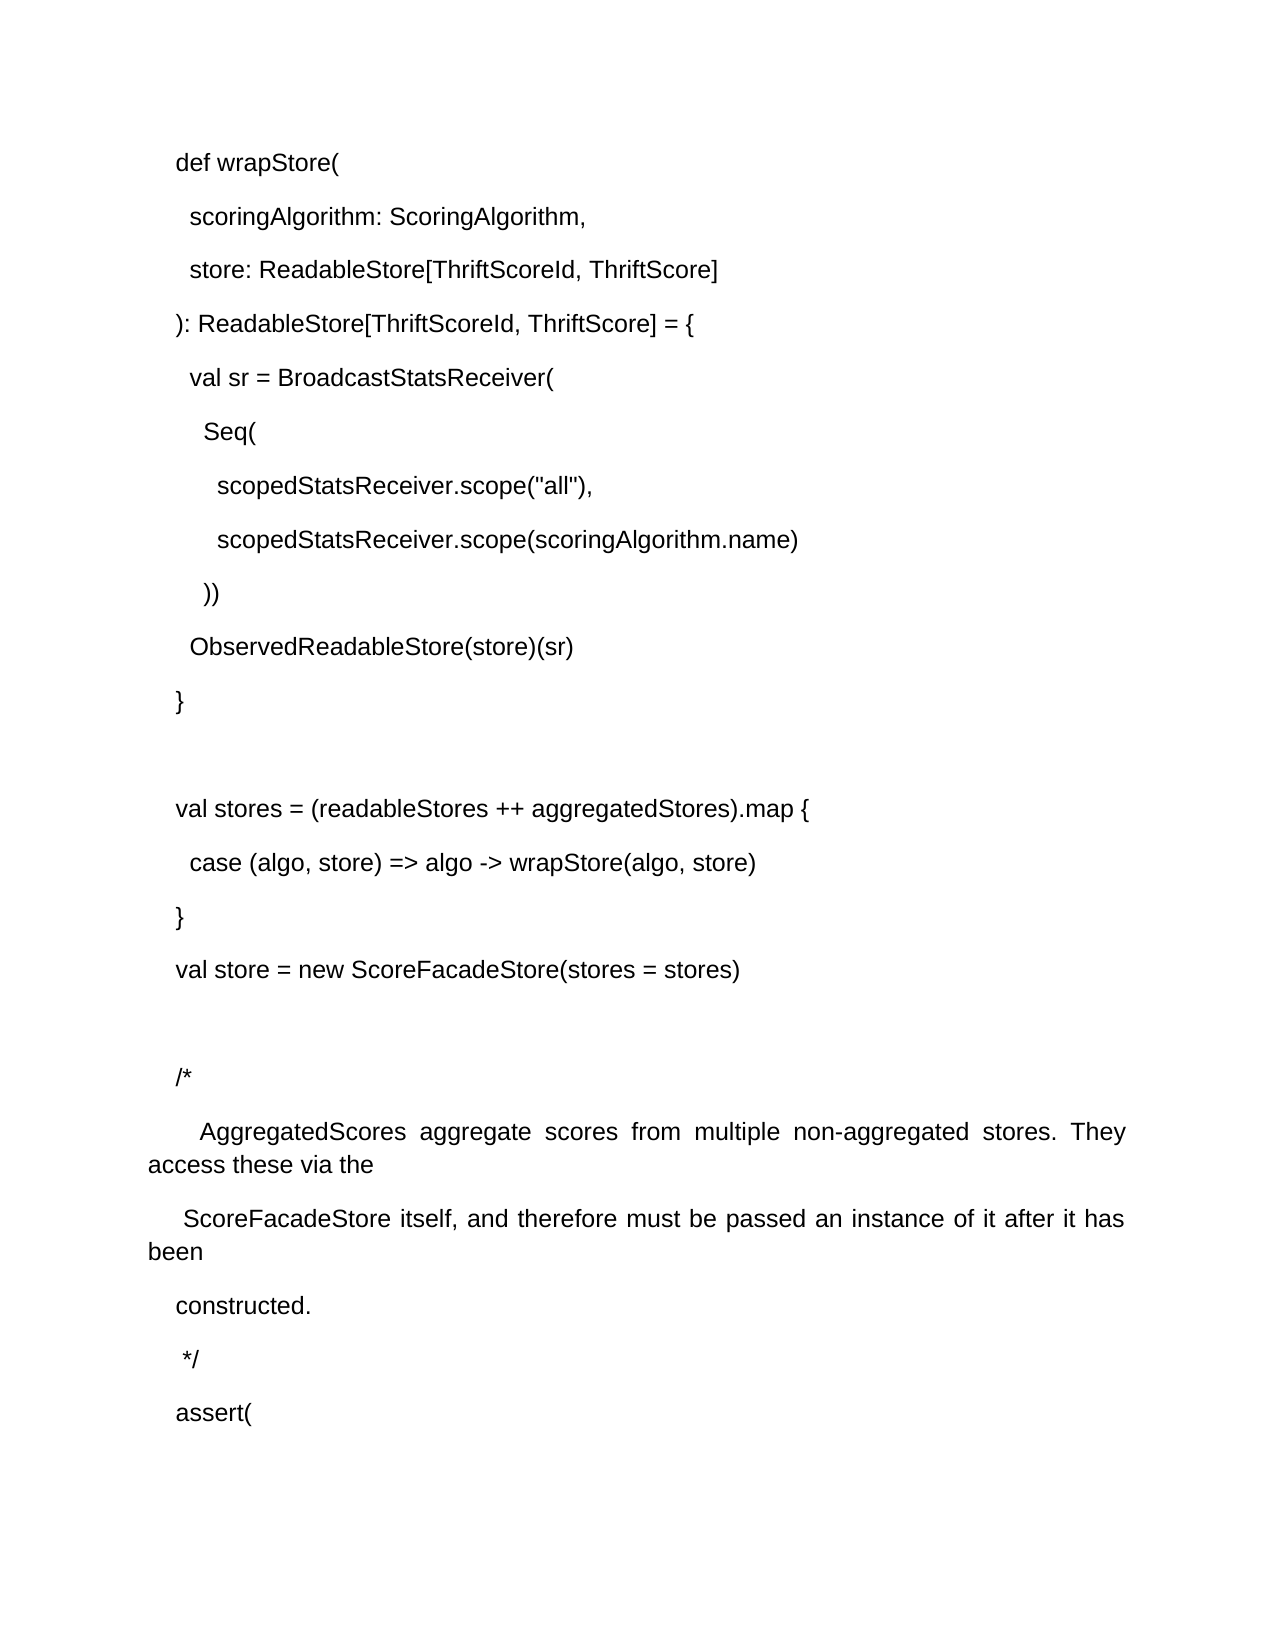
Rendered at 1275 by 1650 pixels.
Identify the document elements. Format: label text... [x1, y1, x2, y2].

text ScoreFacadeStore itself, and therefore must be passed an instance of it after it has been [148, 1204, 1127, 1266]
text ObservedReadableStore(store)(sr) [148, 632, 1127, 661]
text def wrapStore( [148, 148, 1127, 176]
text Seq( [148, 417, 1127, 446]
text assert( [148, 1398, 1127, 1427]
text case (algo, store) => algo -> wrapStore(algo, store) [148, 848, 1127, 876]
text val sr = BroadcastStatsReceiver( [148, 363, 1127, 392]
text } [148, 902, 1127, 930]
text scoringAlgorithm: ScoringAlgorithm, [148, 201, 1127, 230]
text scopedStatsReceiver.scope("all"), [148, 471, 1127, 499]
text val stores = (readableStores ++ aggregatedStores).map { [148, 794, 1127, 823]
text constructed. [148, 1291, 1127, 1319]
text )) [148, 578, 1127, 607]
text } [148, 686, 1127, 715]
text */ [148, 1344, 1127, 1373]
text /* [148, 1063, 1127, 1092]
text AggregatedScores aggregate scores from multiple non-aggregated stores. They access these via the [148, 1117, 1127, 1179]
text val store = new ScoreFacadeStore(stores = stores) [148, 955, 1127, 984]
text scopedStatsReceiver.scope(scoringAlgorithm.name) [148, 524, 1127, 553]
text store: ReadableStore[ThriftScoreId, ThriftScore] [148, 255, 1127, 284]
text ): ReadableStore[ThriftScoreId, ThriftScore] = { [148, 309, 1127, 338]
